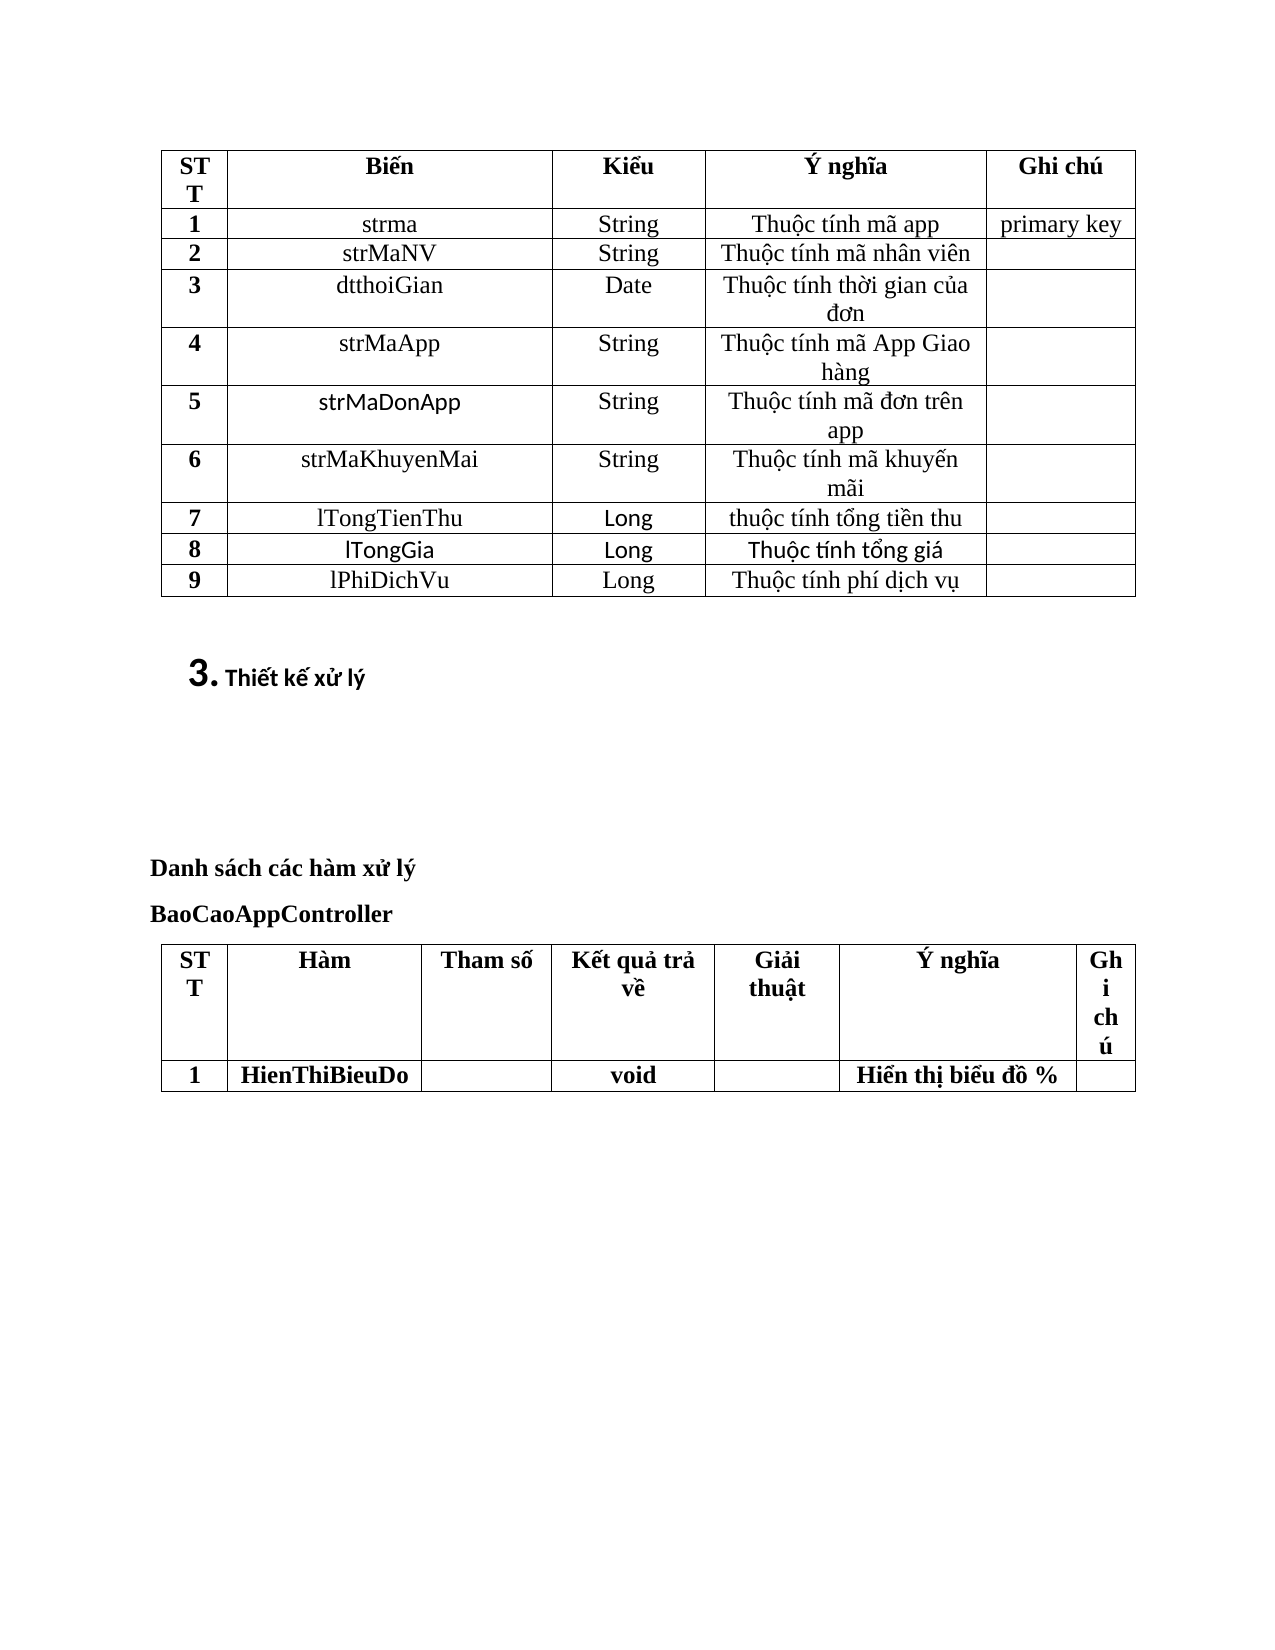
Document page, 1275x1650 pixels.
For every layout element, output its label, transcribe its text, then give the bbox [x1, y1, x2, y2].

table_cell dtthoiGian [228, 270, 552, 327]
table_cell thuộc tính tổng tiền thu [706, 503, 986, 533]
table_cell 4 [162, 328, 227, 385]
table_header Ý nghĩa [706, 151, 986, 208]
table_cell [715, 1061, 839, 1091]
table_header Hàm [228, 945, 421, 1060]
table_cell String [553, 328, 705, 385]
table_cell strMaNV [228, 239, 552, 269]
table_cell Thuộc tính tổng giá [706, 534, 986, 564]
table_header Kiểu [553, 151, 705, 208]
table_cell [987, 239, 1135, 269]
table_cell Long [553, 565, 705, 596]
table_cell [422, 1061, 551, 1091]
table_cell Thuộc tính phí dịch vụ [706, 565, 986, 596]
table_cell Thuộc tính mã App Giao hàng [706, 328, 986, 385]
table_header Giải thuật [715, 945, 839, 1060]
table_cell HienThiBieuDo [228, 1061, 421, 1091]
table_cell Date [553, 270, 705, 327]
table_cell Thuộc tính mã nhân viên [706, 239, 986, 269]
table_cell 1 [162, 209, 227, 238]
table_header Tham số [422, 945, 551, 1060]
table_cell [987, 386, 1135, 444]
table_cell 8 [162, 534, 227, 564]
table_cell Thuộc tính mã app [706, 209, 986, 238]
table_cell void [552, 1061, 714, 1091]
table_cell 9 [162, 565, 227, 596]
table_cell lTongTienThu [228, 503, 552, 533]
table_cell String [553, 209, 705, 238]
table_cell strMaApp [228, 328, 552, 385]
table_header Biến [228, 151, 552, 208]
table_cell [1077, 1061, 1135, 1091]
table_cell [987, 503, 1135, 533]
table_cell Thuộc tính mã đơn trên app [706, 386, 986, 444]
table_header Ý nghĩa [840, 945, 1076, 1060]
table_cell 5 [162, 386, 227, 444]
table_cell Long [553, 503, 705, 533]
table_cell [987, 328, 1135, 385]
table_header Kết quả trả về [552, 945, 714, 1060]
table_cell lTongGia [228, 534, 552, 564]
table_cell 3 [162, 270, 227, 327]
table_cell strma [228, 209, 552, 238]
table_cell 7 [162, 503, 227, 533]
table_cell 1 [162, 1061, 227, 1091]
list Thiết kế xử lý [187, 646, 1125, 697]
table_cell [987, 565, 1135, 596]
table_cell strMaDonApp [228, 386, 552, 444]
table_cell Thuộc tính mã khuyến mãi [706, 445, 986, 502]
table_cell [987, 270, 1135, 327]
table_header Ghi chú [987, 151, 1135, 208]
table_cell 6 [162, 445, 227, 502]
table_cell 2 [162, 239, 227, 269]
table_header Ghi chú [1077, 945, 1135, 1060]
table_cell [987, 445, 1135, 502]
table_cell primary key [987, 209, 1135, 238]
table_cell Hiển thị biểu đồ % [840, 1061, 1076, 1091]
table_cell String [553, 386, 705, 444]
table_cell Thuộc tính thời gian của đơn [706, 270, 986, 327]
text Danh sách các hàm xử lý [150, 853, 1125, 882]
table_cell lPhiDichVu [228, 565, 552, 596]
table_header STT [162, 945, 227, 1060]
table_cell strMaKhuyenMai [228, 445, 552, 502]
table_cell String [553, 445, 705, 502]
text BaoCaoAppController [150, 899, 1125, 927]
table_cell [987, 534, 1135, 564]
table_header STT [162, 151, 227, 208]
table_cell Long [553, 534, 705, 564]
table_cell String [553, 239, 705, 269]
